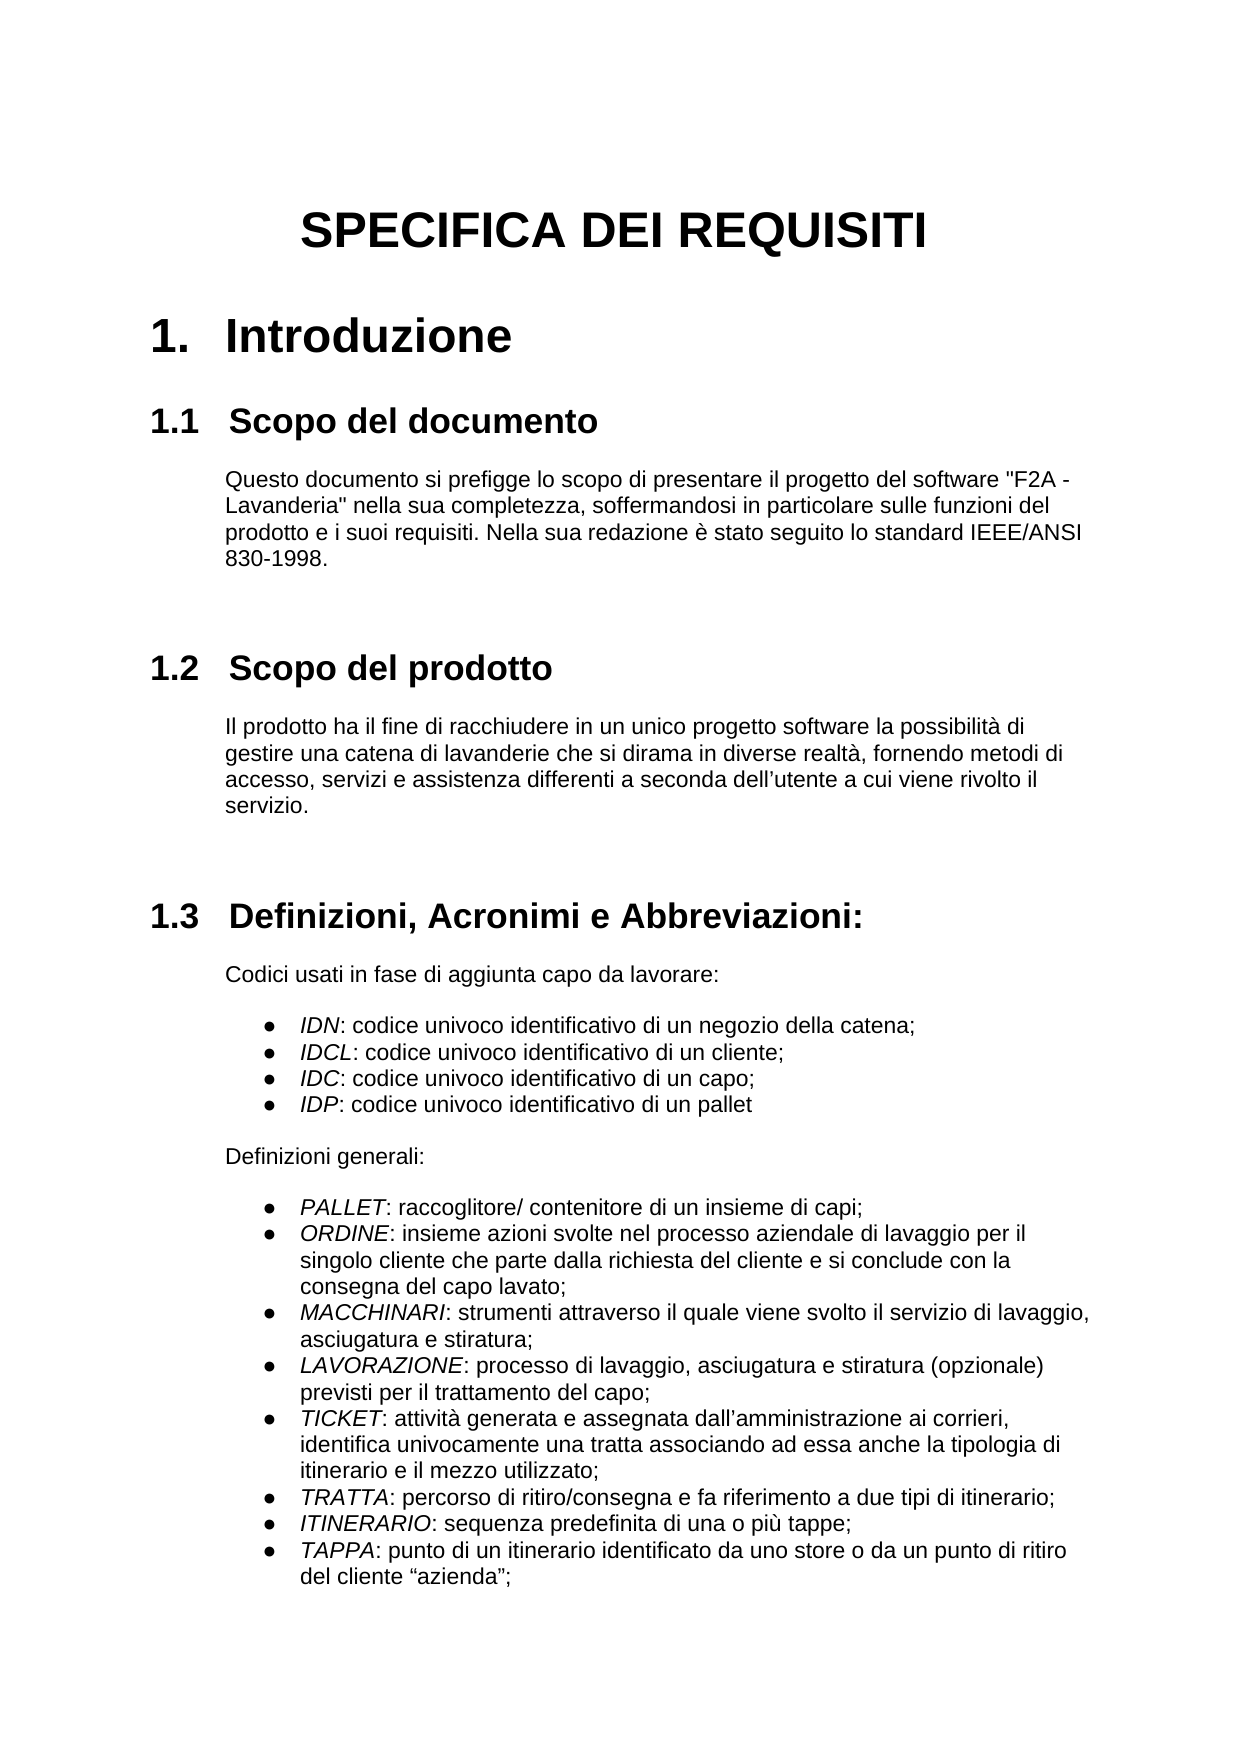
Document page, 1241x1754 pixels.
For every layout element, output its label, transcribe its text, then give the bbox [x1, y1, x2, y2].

text Codici usati in fase di aggiunta capo da lavorare: [150, 961, 1090, 987]
list LAVORAZIONE: processo di lavaggio, asciugatura e stiratura (opzionale) previsti per il trattamento del capo; [262, 1352, 1090, 1405]
text Questo documento si prefigge lo scopo di presentare il progetto del software "F2A - Lavanderia" nella sua completezza, soffermandosi in particolare sulle funzioni del prodotto e i suoi requisiti. Nella sua redazione è stato seguito lo standard IEEE/ANSI 830-1998. [225, 466, 1090, 571]
list TAPPA: punto di un itinerario identificato da uno store o da un punto di ritiro del cliente “azienda”; [262, 1537, 1090, 1589]
list TRATTA: percorso di ritiro/consegna e fa riferimento a due tipi di itinerario; [262, 1484, 1090, 1510]
subtitle SPECIFICA DEI REQUISITI [300, 200, 1090, 257]
list IDCL: codice univoco identificativo di un cliente; [262, 1038, 1090, 1065]
list TICKET: attività generata e assegnata dall’amministrazione ai corrieri, identifica univocamente una tratta associando ad essa anche la tipologia di itinerario e il mezzo utilizzato; [262, 1405, 1090, 1484]
list ORDINE: insieme azioni svolte nel processo aziendale di lavaggio per il singolo cliente che parte dalla richiesta del cliente e si conclude con la consegna del capo lavato; [262, 1220, 1090, 1299]
text Il prodotto ha il fine di racchiudere in un unico progetto software la possibilità di gestire una catena di lavanderie che si dirama in diverse realtà, fornendo metodi di accesso, servizi e assistenza differenti a seconda dell’utente a cui viene rivolto il servizio. [225, 713, 1090, 819]
list PALLET: raccoglitore/ contenitore di un insieme di capi; [262, 1194, 1090, 1220]
list IDC: codice univoco identificativo di un capo; [262, 1065, 1090, 1091]
list IDP: codice univoco identificativo di un pallet [262, 1091, 1090, 1118]
text Definizioni generali: [150, 1143, 1090, 1169]
text 1.3 Definizioni, Acronimi e Abbreviazioni: [150, 895, 1090, 936]
list IDN: codice univoco identificativo di un negozio della catena; [262, 1012, 1090, 1038]
subtitle 1.1 Scopo del documento [150, 400, 1090, 441]
subtitle 1. Introduzione [150, 307, 1090, 363]
list ITINERARIO: sequenza predefinita di una o più tappe; [262, 1510, 1090, 1537]
text 1.2 Scopo del prodotto [150, 648, 1090, 688]
list MACCHINARI: strumenti attraverso il quale viene svolto il servizio di lavaggio, asciugatura e stiratura; [262, 1299, 1090, 1352]
